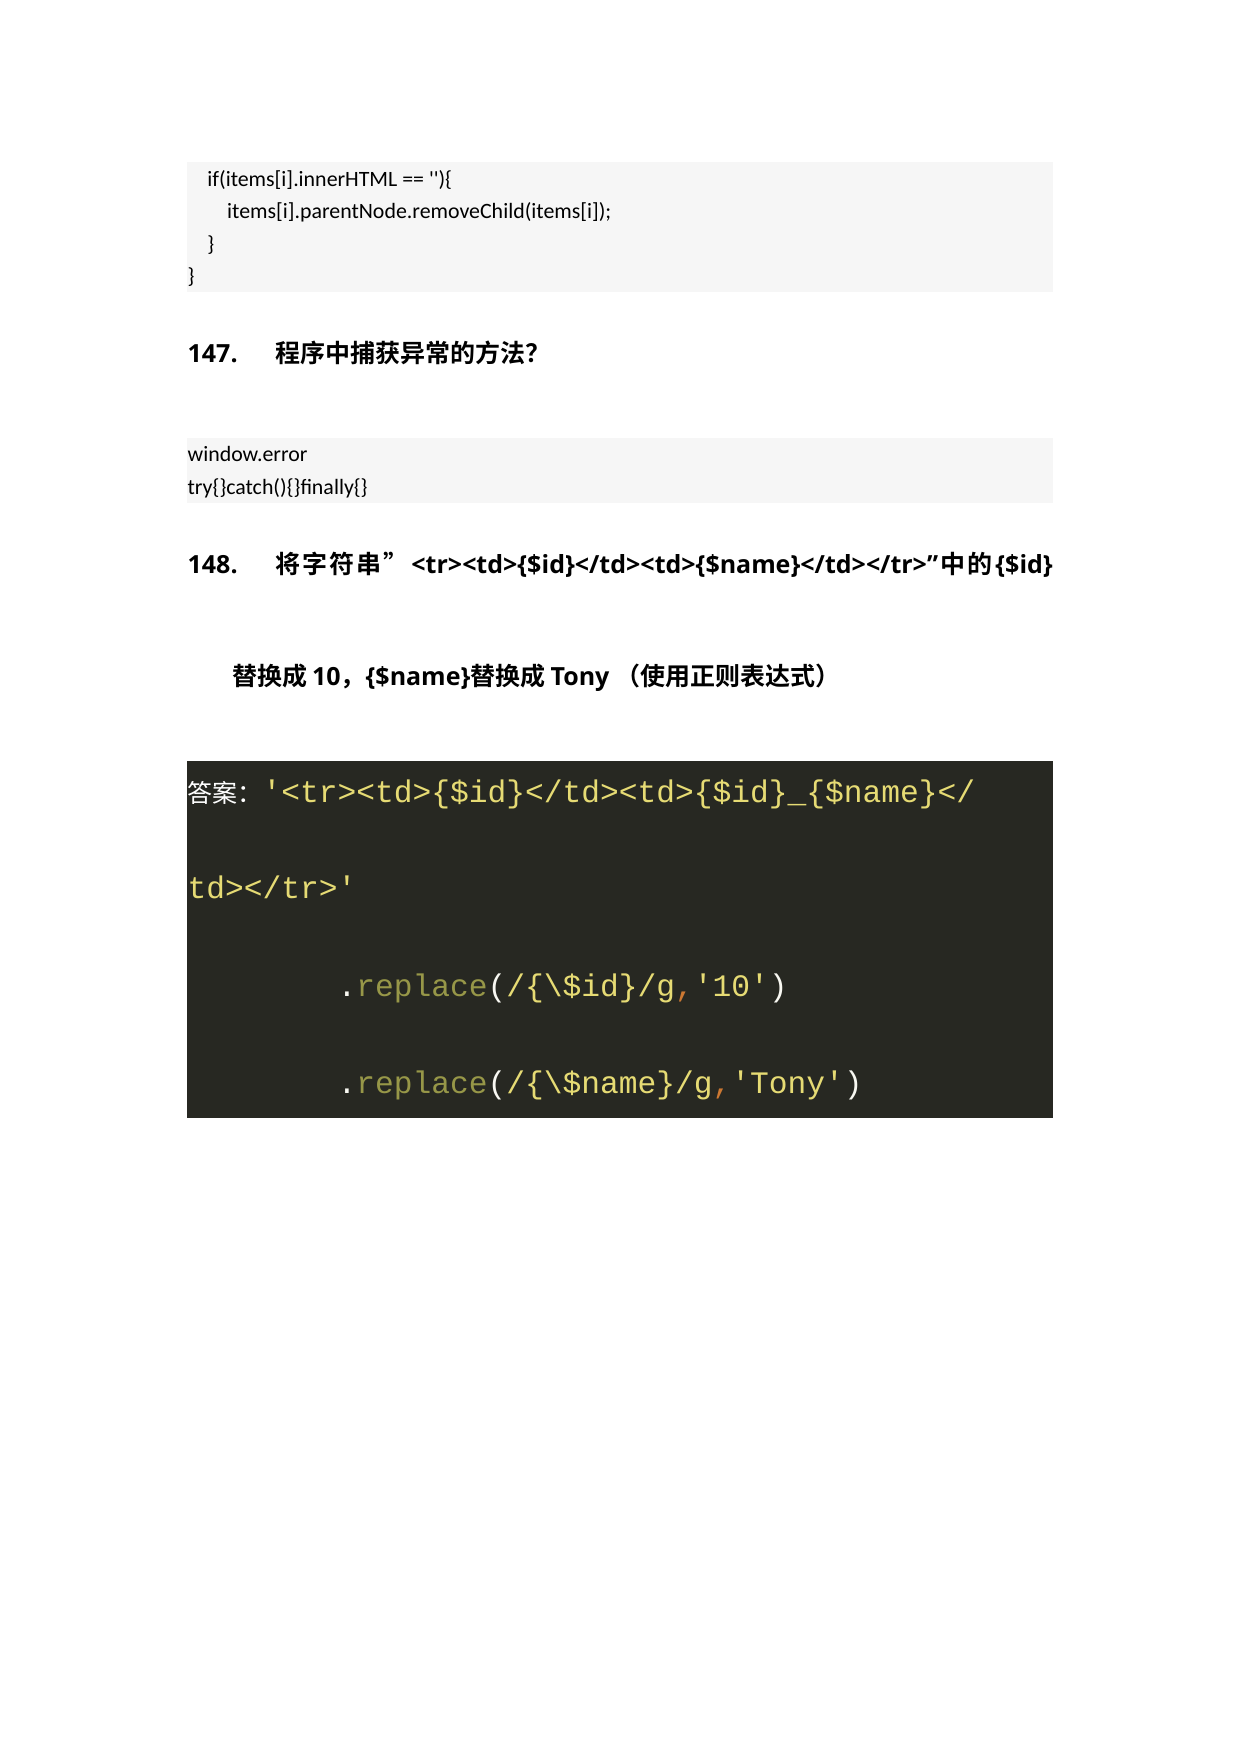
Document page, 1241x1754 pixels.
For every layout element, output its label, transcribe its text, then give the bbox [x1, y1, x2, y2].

text } [187, 259, 1053, 292]
text window.error [187, 438, 1053, 470]
text 将字符串”<tr><td>{$id}</td><td>{$name}</td></tr>”中的{$id}替换成10，{$name}替换成Tony （使用正则表达式） [187, 530, 1053, 707]
text try{}catch(){}finally{} [187, 470, 1053, 503]
text 答案：'<tr><td>{$id}</td><td>{$id}_{$name}</td></tr>' .replace(/{\$id}/g,'10') .replace(/{\$name}/g,'Tony') [187, 761, 1053, 1118]
text if(items[i].innerHTML == ''){ [187, 162, 1053, 194]
text items[i].parentNode.removeChild(items[i]); [187, 194, 1053, 227]
text 程序中捕获异常的方法？ [187, 319, 1053, 384]
text } [187, 227, 1053, 259]
